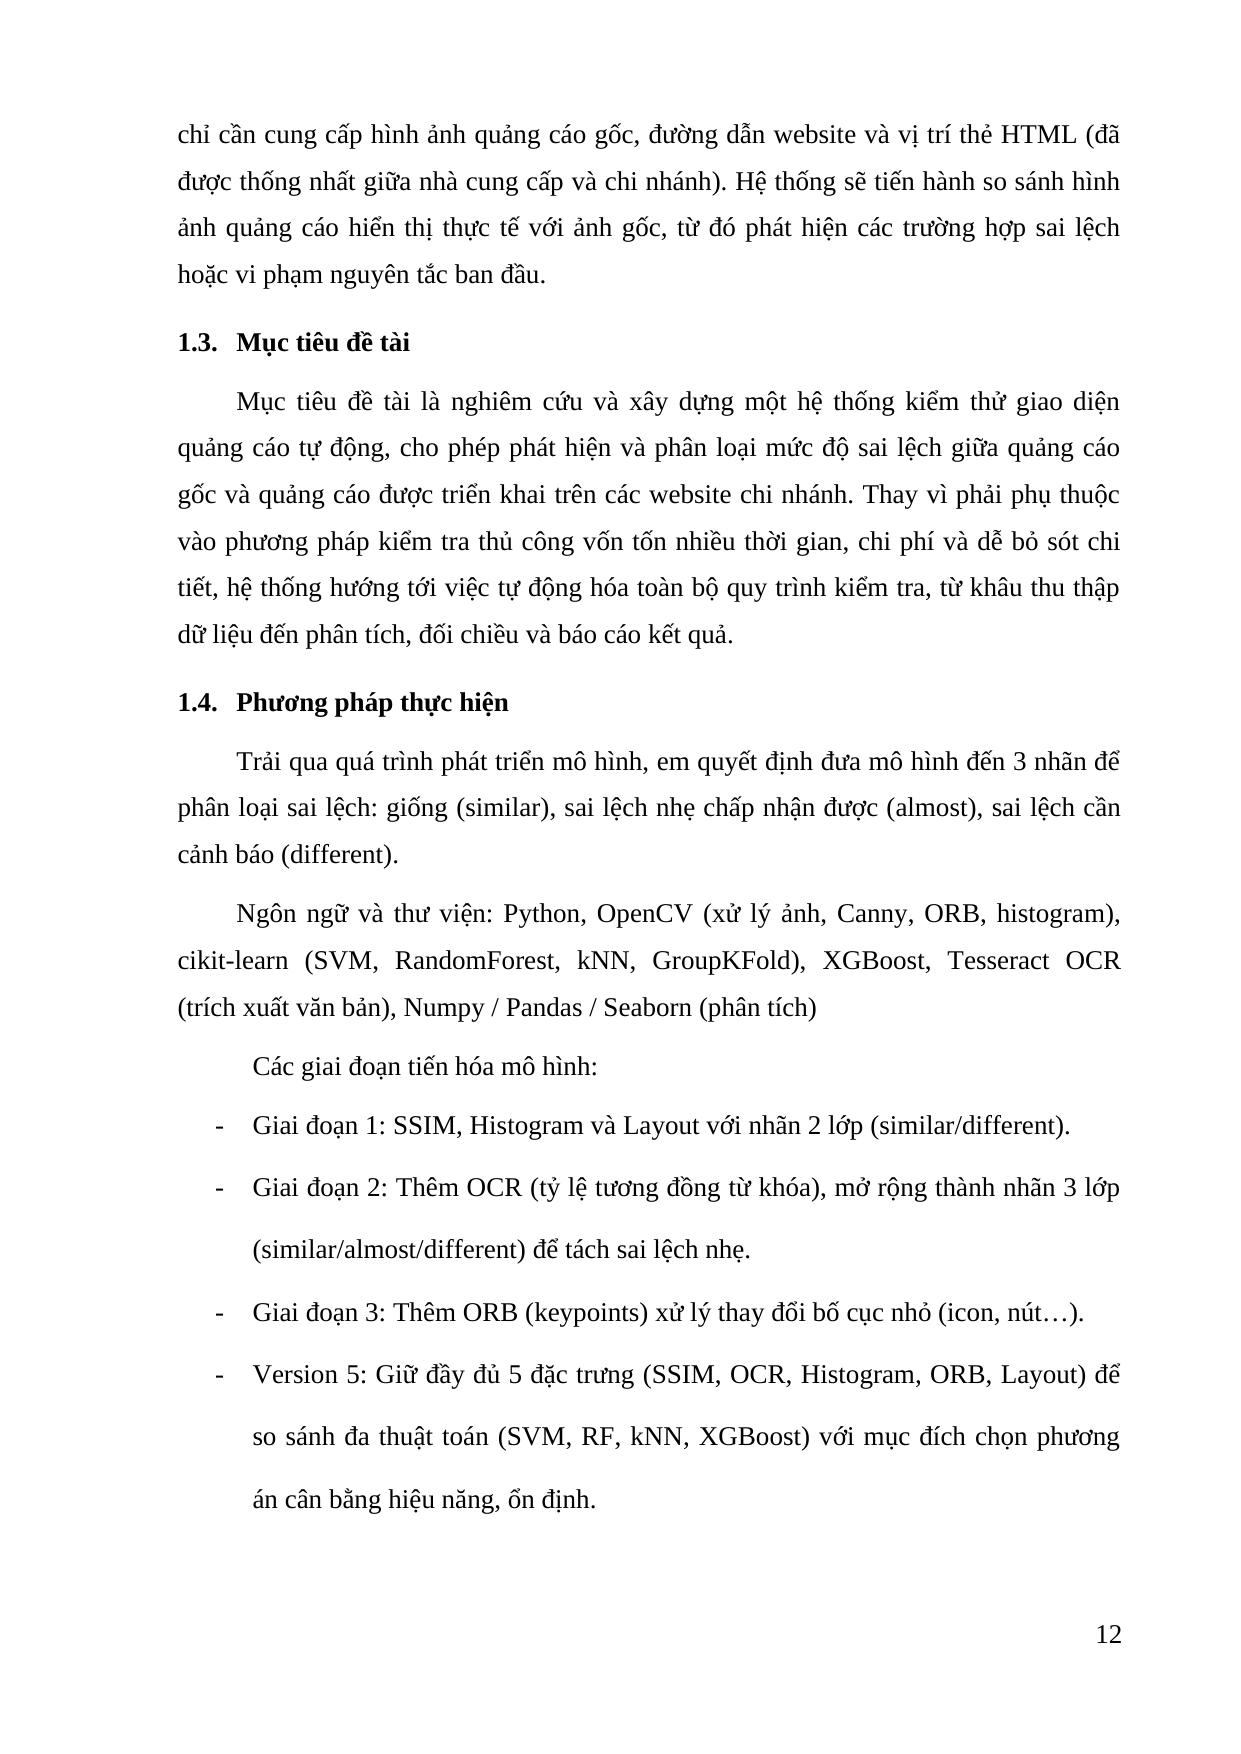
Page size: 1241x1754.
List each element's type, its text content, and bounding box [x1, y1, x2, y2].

list Giai đoạn 1: SSIM, Histogram và Layout với nhãn 2 lớp (similar/different). [215, 1109, 1122, 1140]
list Giai đoạn 3: Thêm ORB (keypoints) xử lý thay đổi bố cục nhỏ (icon, nút…). [215, 1296, 1122, 1327]
text Các giai đoạn tiến hóa mô hình: [177, 1050, 1122, 1081]
text Ngôn ngữ và thư viện: Python, OpenCV (xử lý ảnh, Canny, ORB, histogram), cikit-learn (SVM, RandomForest, kNN, GroupKFold), XGBoost, Tesseract OCR (trích xuất văn bản), Numpy / Pandas / Seaborn (phân tích) [177, 897, 1122, 1022]
list Version 5: Giữ đầy đủ 5 đặc trưng (SSIM, OCR, Histogram, ORB, Layout) để so sánh đa thuật toán (SVM, RF, kNN, XGBoost) với mục đích chọn phương án cân bằng hiệu năng, ổn định. [215, 1358, 1122, 1514]
subtitle Phương pháp thực hiện [177, 686, 1122, 717]
text Trải qua quá trình phát triển mô hình, em quyết định đưa mô hình đến 3 nhãn để phân loại sai lệch: giống (similar), sai lệch nhẹ chấp nhận được (almost), sai lệch cần cảnh báo (different). [177, 745, 1122, 869]
list Giai đoạn 2: Thêm OCR (tỷ lệ tương đồng từ khóa), mở rộng thành nhãn 3 lớp (similar/almost/different) để tách sai lệch nhẹ. [215, 1171, 1122, 1265]
subtitle Mục tiêu đề tài [177, 326, 1122, 357]
text Mục tiêu đề tài là nghiêm cứu và xây dựng một hệ thống kiểm thử giao diện quảng cáo tự động, cho phép phát hiện và phân loại mức độ sai lệch giữa quảng cáo gốc và quảng cáo được triển khai trên các website chi nhánh. Thay vì phải phụ thuộc vào phương pháp kiểm tra thủ công vốn tốn nhiều thời gian, chi phí và dễ bỏ sót chi tiết, hệ thống hướng tới việc tự động hóa toàn bộ quy trình kiểm tra, từ khâu thu thập dữ liệu đến phân tích, đối chiều và báo cáo kết quả. [177, 385, 1122, 649]
